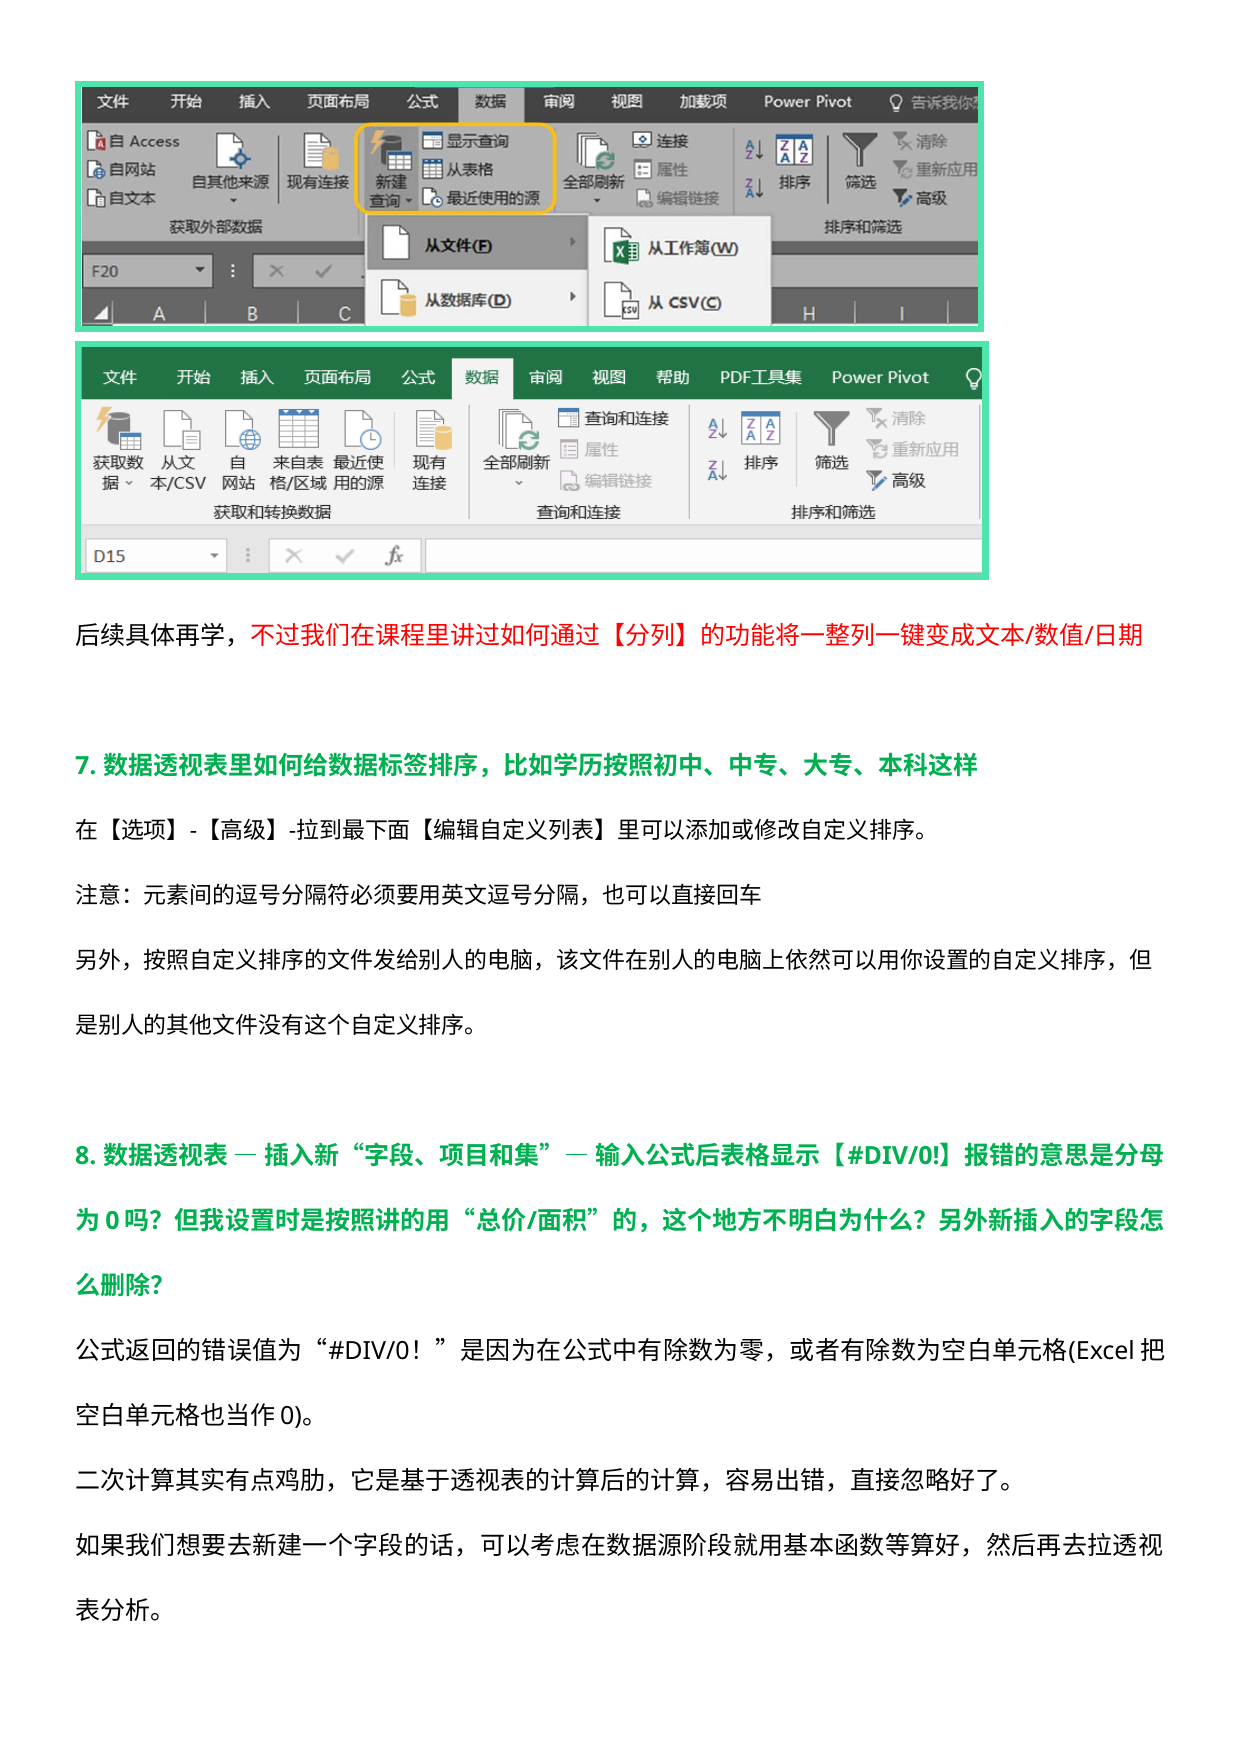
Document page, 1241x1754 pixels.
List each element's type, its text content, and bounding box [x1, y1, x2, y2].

text 另外，按照自定义排序的文件发给别人的电脑，该文件在别人的电脑上依然可以用你设置的自定义排序，但是别人的其他文件没有这个自定义排序。 [75, 926, 1165, 1056]
text 8. 数据透视表 — 插入新“字段、项目和集”— 输入公式后表格显示【#DIV/0!】报错的意思是分母为0吗？但我设置时是按照讲的用“总价/面积”的，这个地方不明白为什么？另外新插入的字段怎么删除？ [75, 1121, 1165, 1316]
picture [81, 347, 982, 573]
text 如果我们想要去新建一个字段的话，可以考虑在数据源阶段就用基本函数等算好，然后再去拉透视表分析。 [75, 1511, 1165, 1641]
text 二次计算其实有点鸡肋，它是基于透视表的计算后的计算，容易出错，直接忽略好了。 [75, 1446, 1165, 1511]
text 后续具体再学，不过我们在课程里讲过如何通过【分列】的功能将一整列一键变成文本/数值/日期 [75, 601, 1165, 666]
text 在【选项】-【高级】-拉到最下面【编辑自定义列表】里可以添加或修改自定义排序。 [75, 796, 1165, 861]
text 7. 数据透视表里如何给数据标签排序，比如学历按照初中、中专、大专、本科这样 [75, 731, 1165, 796]
text 公式返回的错误值为“#DIV/0！”是因为在公式中有除数为零，或者有除数为空白单元格(Excel把空白单元格也当作0)。 [75, 1316, 1165, 1446]
picture [81, 87, 978, 326]
text 注意：元素间的逗号分隔符必须要用英文逗号分隔，也可以直接回车 [75, 861, 1165, 926]
